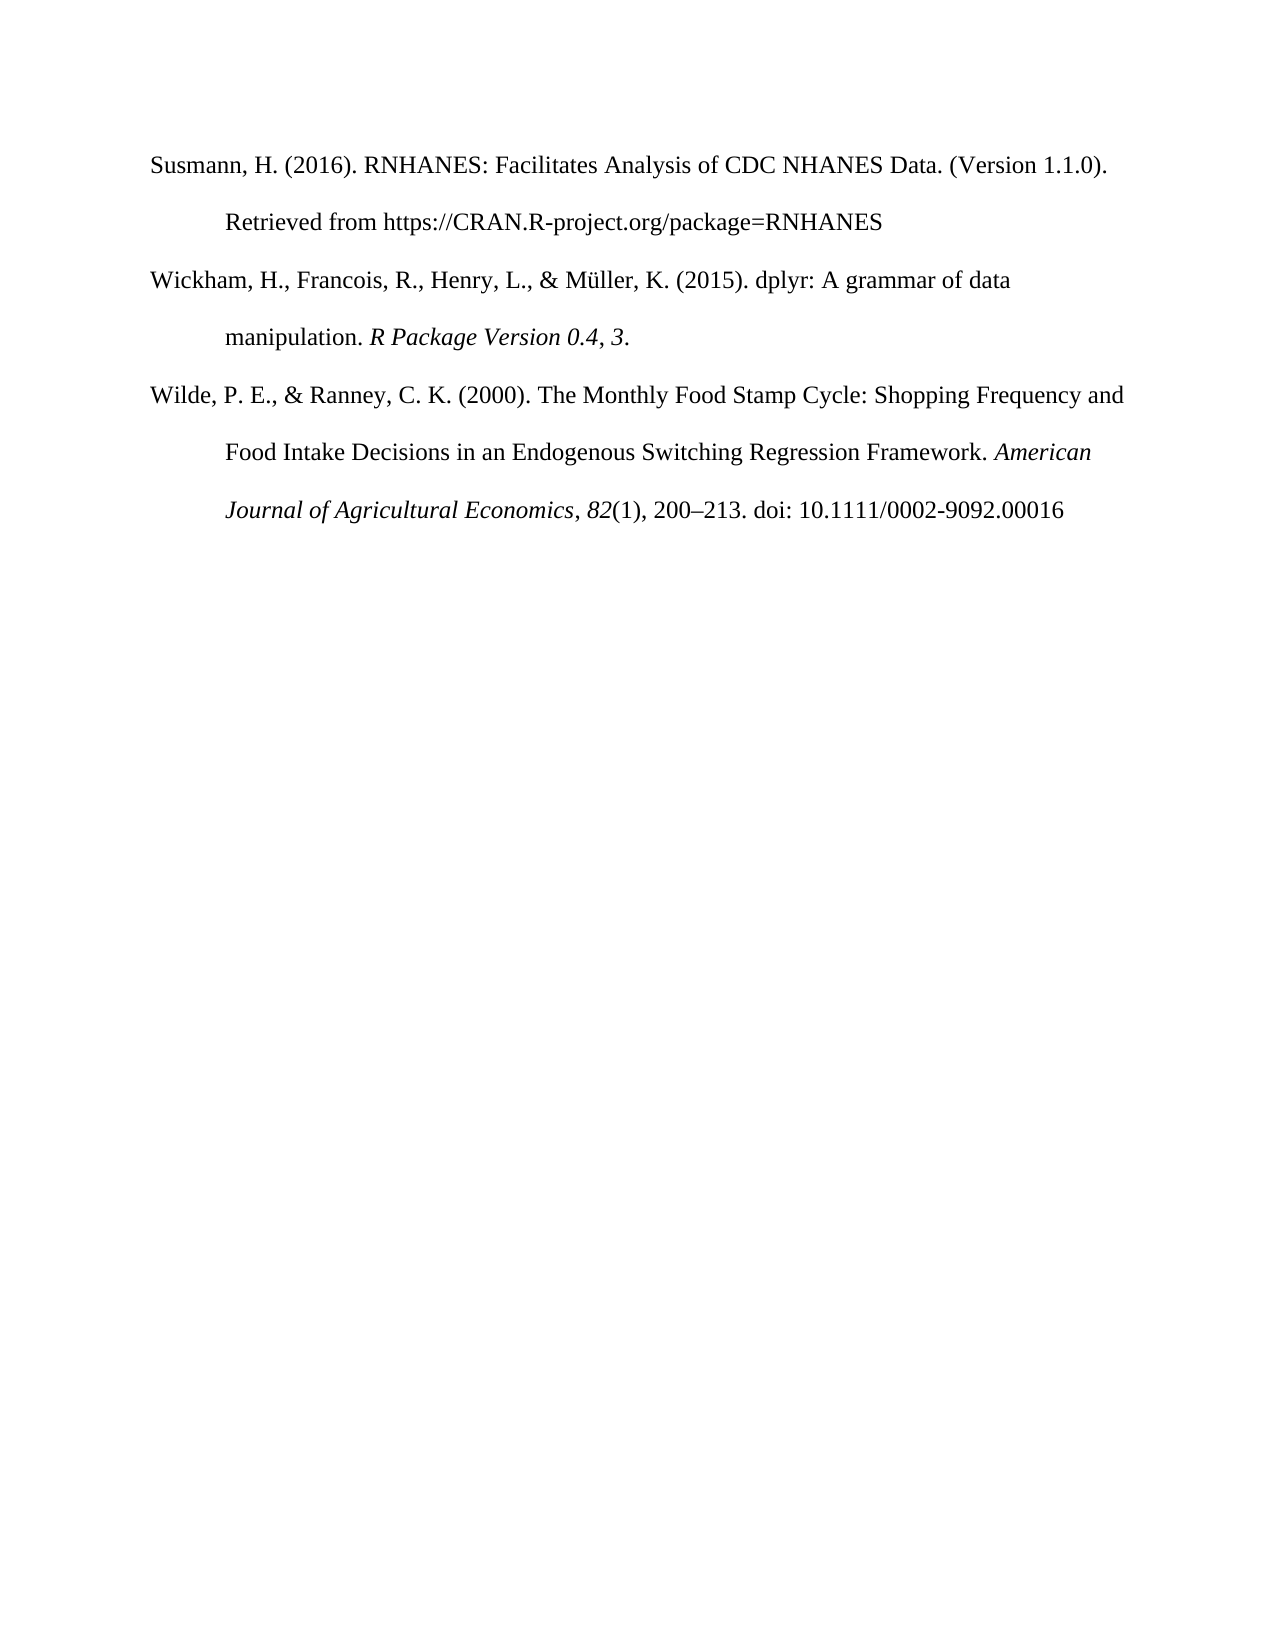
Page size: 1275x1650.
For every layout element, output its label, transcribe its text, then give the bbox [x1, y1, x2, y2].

text Susmann, H. (2016). RNHANES: Facilitates Analysis of CDC NHANES Data. (Version 1.1.0). Retrieved from https://CRAN.R-project.org/package=RNHANES [150, 150, 1125, 236]
text Wilde, P. E., & Ranney, C. K. (2000). The Monthly Food Stamp Cycle: Shopping Frequency and Food Intake Decisions in an Endogenous Switching Regression Framework. American Journal of Agricultural Economics, 82(1), 200–213. doi: 10.1111/0002-9092.00016 [150, 380, 1125, 524]
text Wickham, H., Francois, R., Henry, L., & Müller, K. (2015). dplyr: A grammar of data manipulation. R Package Version 0.4, 3. [150, 265, 1125, 351]
